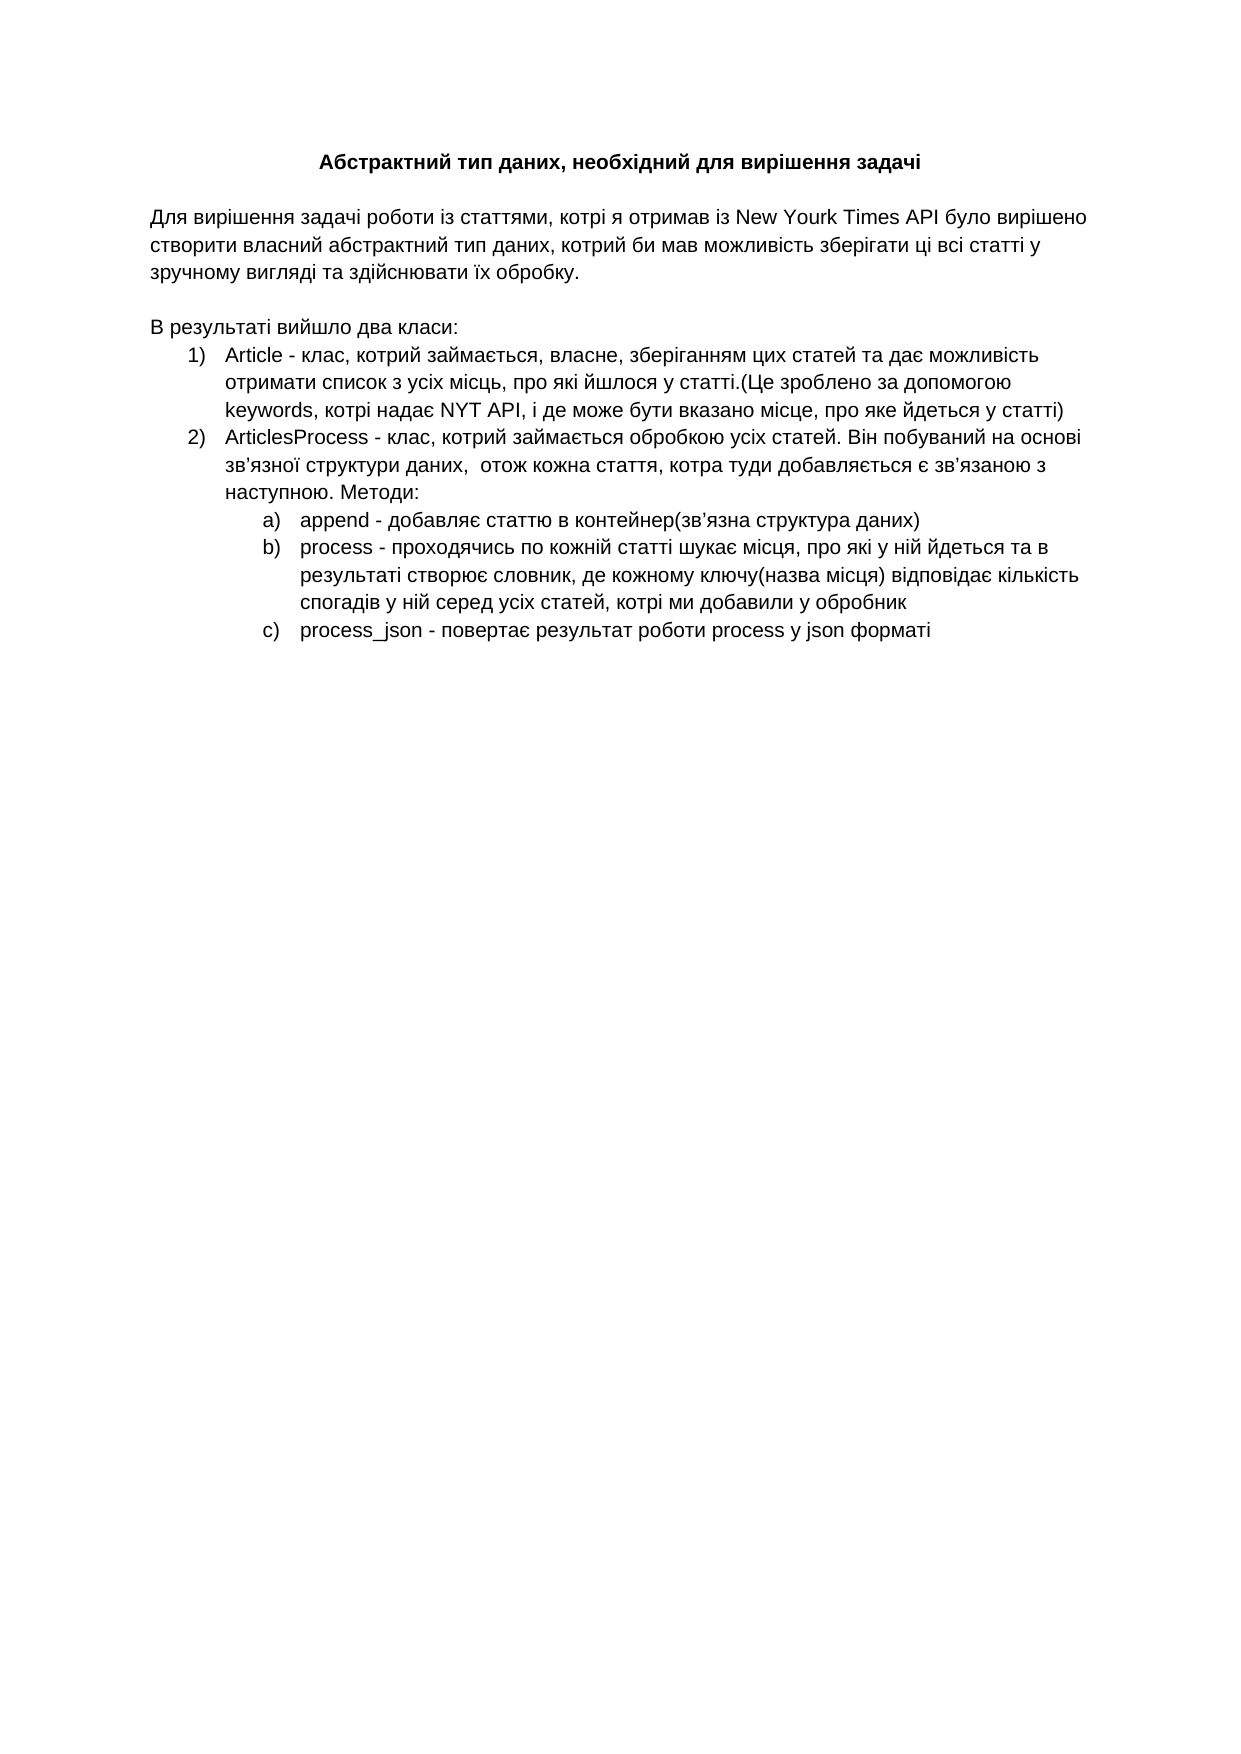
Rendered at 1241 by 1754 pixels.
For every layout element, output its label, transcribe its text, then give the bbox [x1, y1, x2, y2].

list Article - клас, котрий займається, власне, зберіганням цих статей та дає можливість отримати список з усіх місць, про які йшлося у статті.(Це зроблено за допомогою keywords, котрі надає NYT API, і де може бути вказано місце, про яке йдеться у статті) [187, 342, 1090, 421]
text Для вирішення задачі роботи із статтями, котрі я отримав із New Yourk Times API було вирішено створити власний абстрактний тип даних, котрий би мав можливість зберігати ці всі статті у зручному вигляді та здійснювати їх обробку. [150, 205, 1090, 284]
list process - проходячись по кожній статті шукає місця, про які у ній йдеться та в результаті створює словник, де кожному ключу(назва місця) відповідає кількість спогадів у ній серед усіх статей, котрі ми добавили у обробник [262, 535, 1090, 614]
list process_json - повертає результат роботи process у json форматі [262, 617, 1090, 641]
text В результаті вийшло два класи: [150, 315, 1090, 339]
list append - добавляє статтю в контейнер(зв’язна структура даних) [262, 507, 1090, 531]
text Абстрактний тип даних, необхідний для вирішення задачі [150, 150, 1090, 174]
list ArticlesProcess - клас, котрий займається обробкою усіх статей. Він побуваний на основі зв’язної структури даних, отож кожна стаття, котра туди добавляється є зв’язаною з наступною. Методи: [187, 425, 1090, 504]
